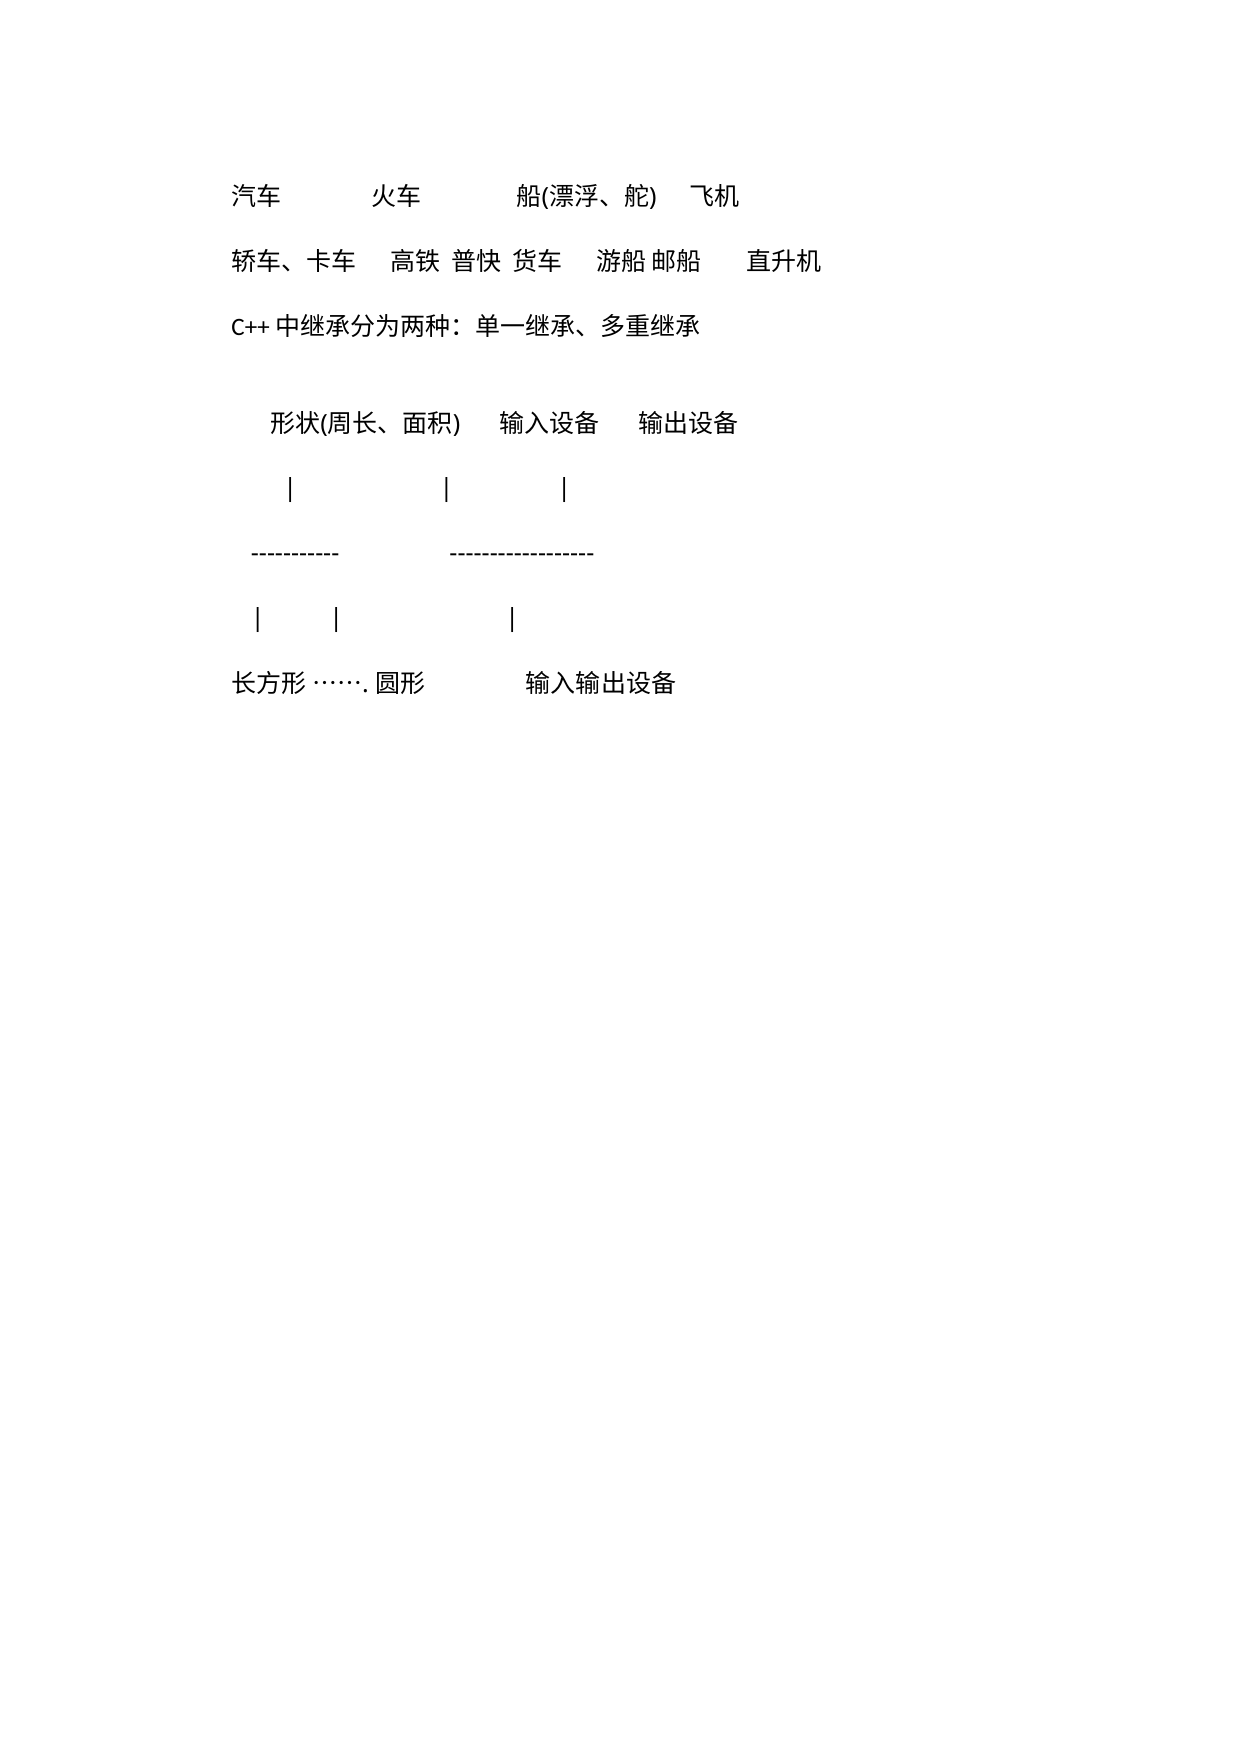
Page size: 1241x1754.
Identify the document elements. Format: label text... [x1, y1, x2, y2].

text ----------- ------------------ [231, 519, 1053, 584]
text 形状(周长、面积) 输入设备 输出设备 [231, 389, 1053, 454]
text | | | [231, 584, 1053, 649]
text 轿车、卡车 高铁 普快 货车 游船 邮船 直升机 [231, 227, 1053, 292]
text C++ 中继承分为两种：单一继承、多重继承 [231, 292, 1053, 357]
text 长方形 ……. 圆形 输入输出设备 [231, 649, 1053, 714]
text 汽车 火车 船(漂浮、舵) 飞机 [231, 162, 1053, 227]
text | | | [231, 454, 1053, 519]
